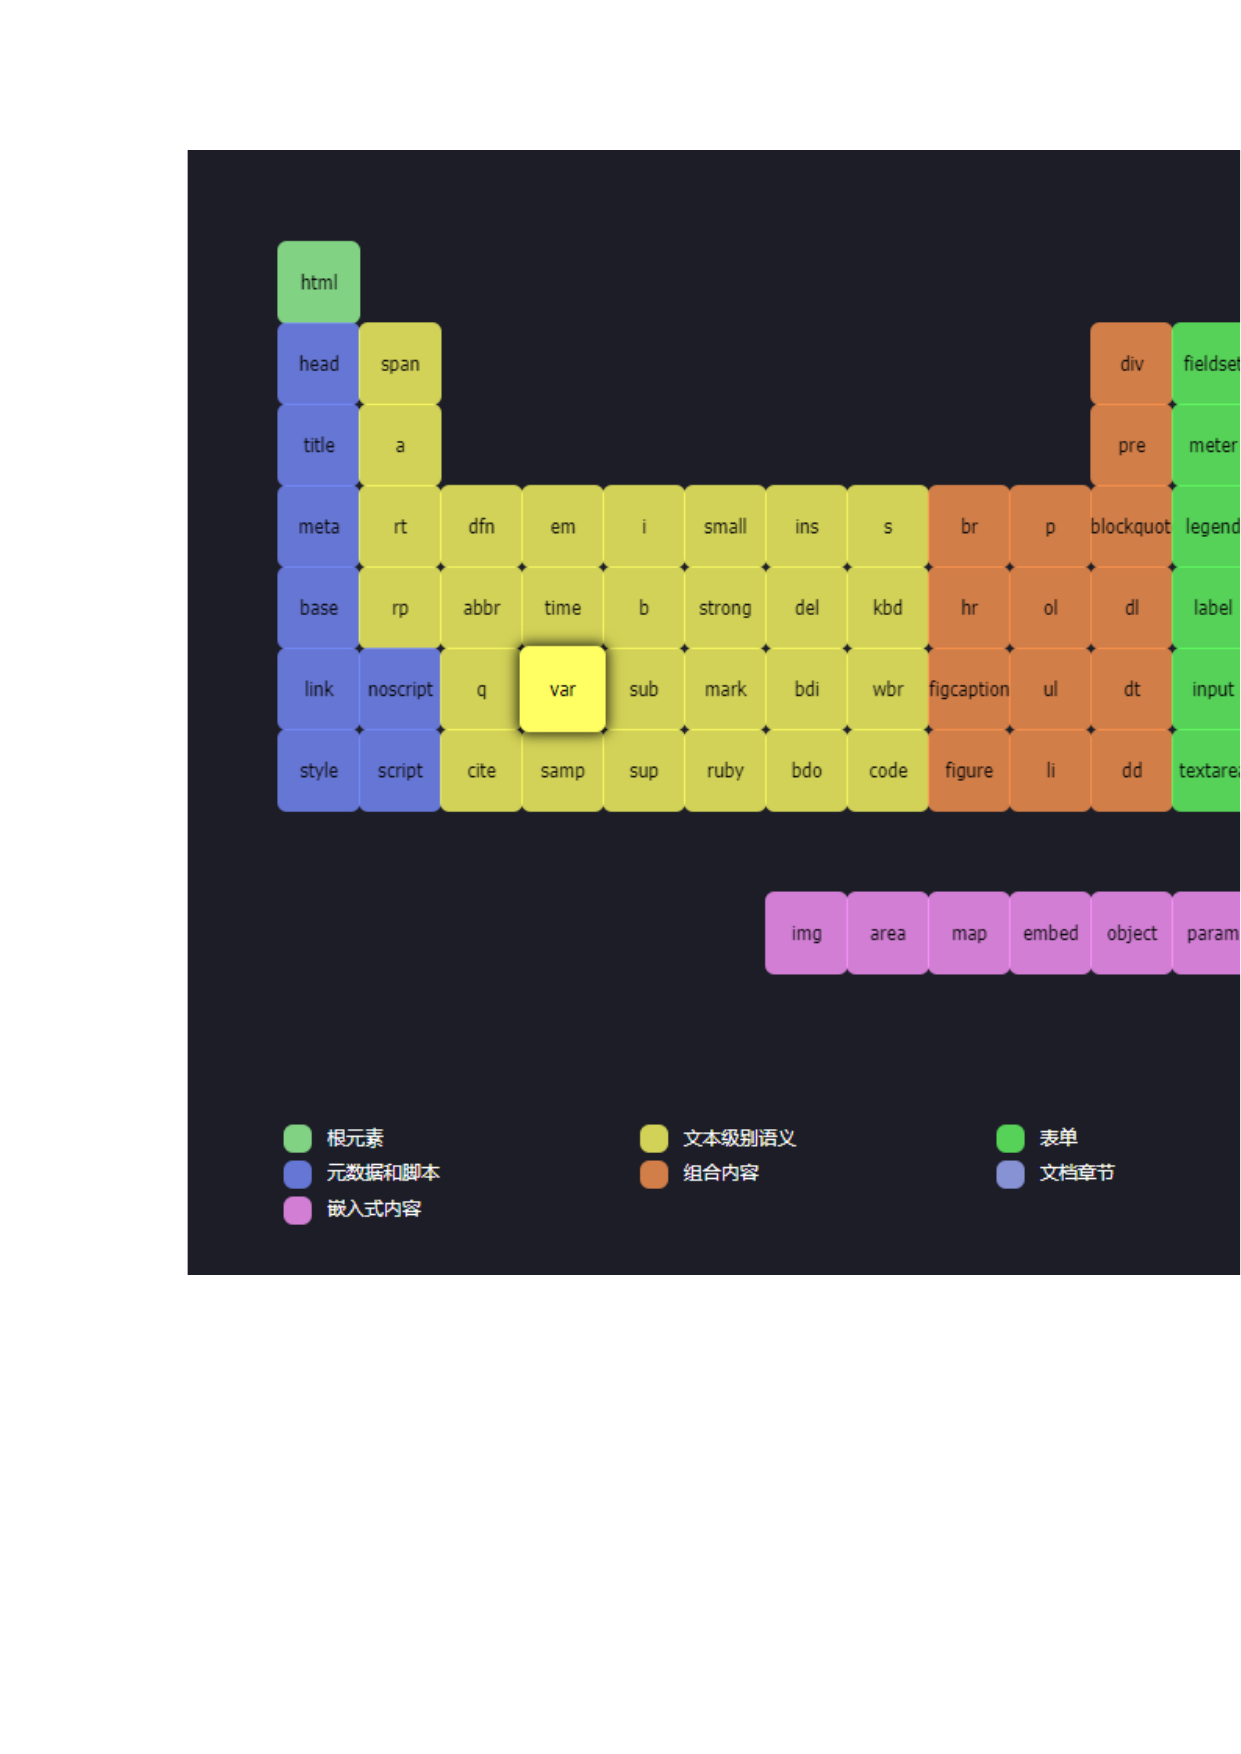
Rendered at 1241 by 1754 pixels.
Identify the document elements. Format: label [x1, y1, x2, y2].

picture [187, 150, 1241, 1275]
